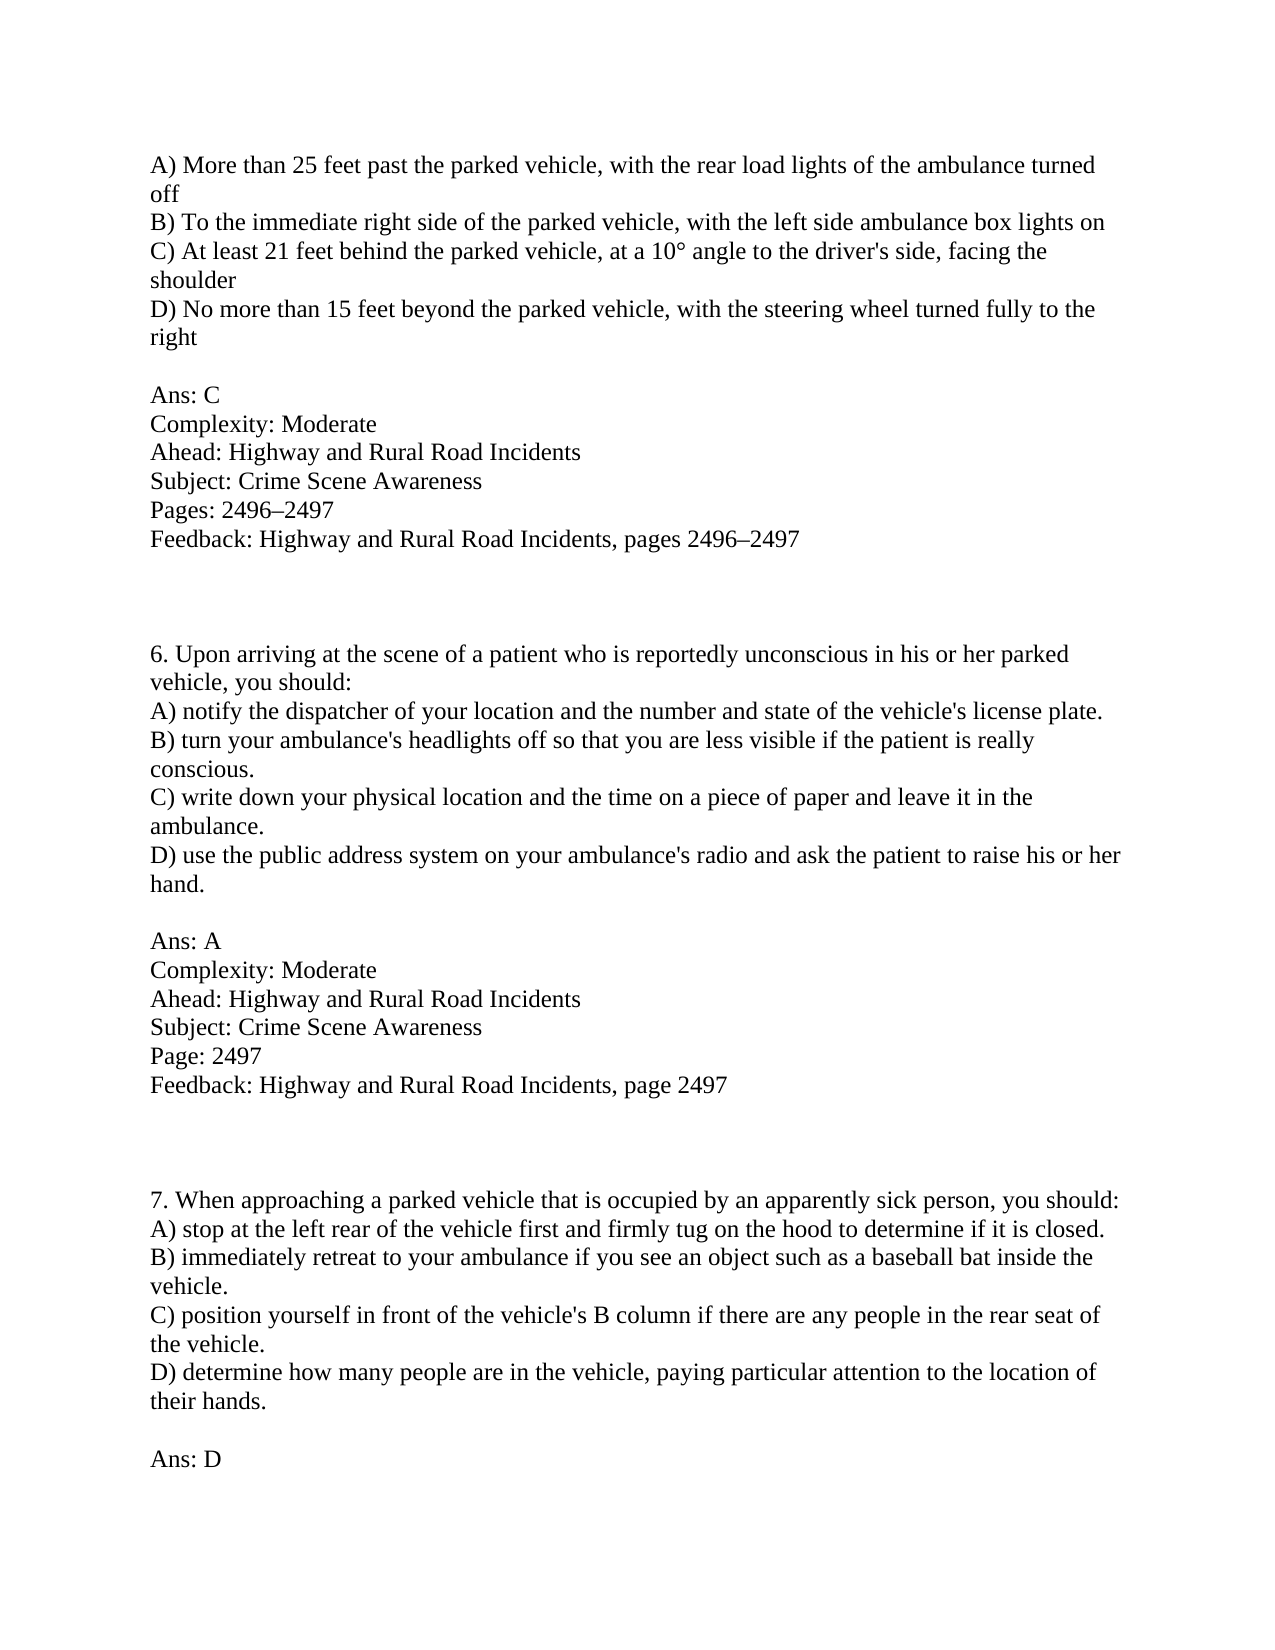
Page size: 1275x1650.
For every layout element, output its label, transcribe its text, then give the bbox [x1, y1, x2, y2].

text Ahead: Highway and Rural Road Incidents [150, 437, 1125, 466]
text D) use the public address system on your ambulance's radio and ask the patient to raise his or her hand. [150, 840, 1125, 897]
text B) To the immediate right side of the parked vehicle, with the left side ambulance box lights on [150, 207, 1125, 236]
text B) turn your ambulance's headlights off so that you are less visible if the patient is really conscious. [150, 725, 1125, 782]
text A) More than 25 feet past the parked vehicle, with the rear load lights of the ambulance turned off [150, 150, 1125, 207]
text Ans: D [150, 1444, 1125, 1472]
text Subject: Crime Scene Awareness [150, 466, 1125, 495]
text D) No more than 15 feet beyond the parked vehicle, with the steering wheel turned fully to the right [150, 294, 1125, 351]
text Complexity: Moderate [150, 409, 1125, 437]
text C) write down your physical location and the time on a piece of paper and leave it in the ambulance. [150, 782, 1125, 840]
text D) determine how many people are in the vehicle, paying particular attention to the location of their hands. [150, 1357, 1125, 1415]
text A) stop at the left rear of the vehicle first and firmly tug on the hood to determine if it is closed. [150, 1214, 1125, 1242]
text 6. Upon arriving at the scene of a patient who is reportedly unconscious in his or her parked vehicle, you should: [150, 639, 1125, 696]
text Subject: Crime Scene Awareness [150, 1012, 1125, 1041]
text Complexity: Moderate [150, 955, 1125, 984]
text Page: 2497 [150, 1041, 1125, 1070]
text Ans: C [150, 380, 1125, 409]
text Pages: 2496–2497 [150, 495, 1125, 524]
text Feedback: Highway and Rural Road Incidents, pages 2496–2497 [150, 524, 1125, 552]
text Ans: A [150, 926, 1125, 955]
text Ahead: Highway and Rural Road Incidents [150, 984, 1125, 1012]
text C) position yourself in front of the vehicle's B column if there are any people in the rear seat of the vehicle. [150, 1300, 1125, 1357]
text 7. When approaching a parked vehicle that is occupied by an apparently sick person, you should: [150, 1185, 1125, 1214]
text A) notify the dispatcher of your location and the number and state of the vehicle's license plate. [150, 696, 1125, 725]
text Feedback: Highway and Rural Road Incidents, page 2497 [150, 1070, 1125, 1099]
text C) At least 21 feet behind the parked vehicle, at a 10° angle to the driver's side, facing the shoulder [150, 236, 1125, 294]
text B) immediately retreat to your ambulance if you see an object such as a baseball bat inside the vehicle. [150, 1242, 1125, 1300]
